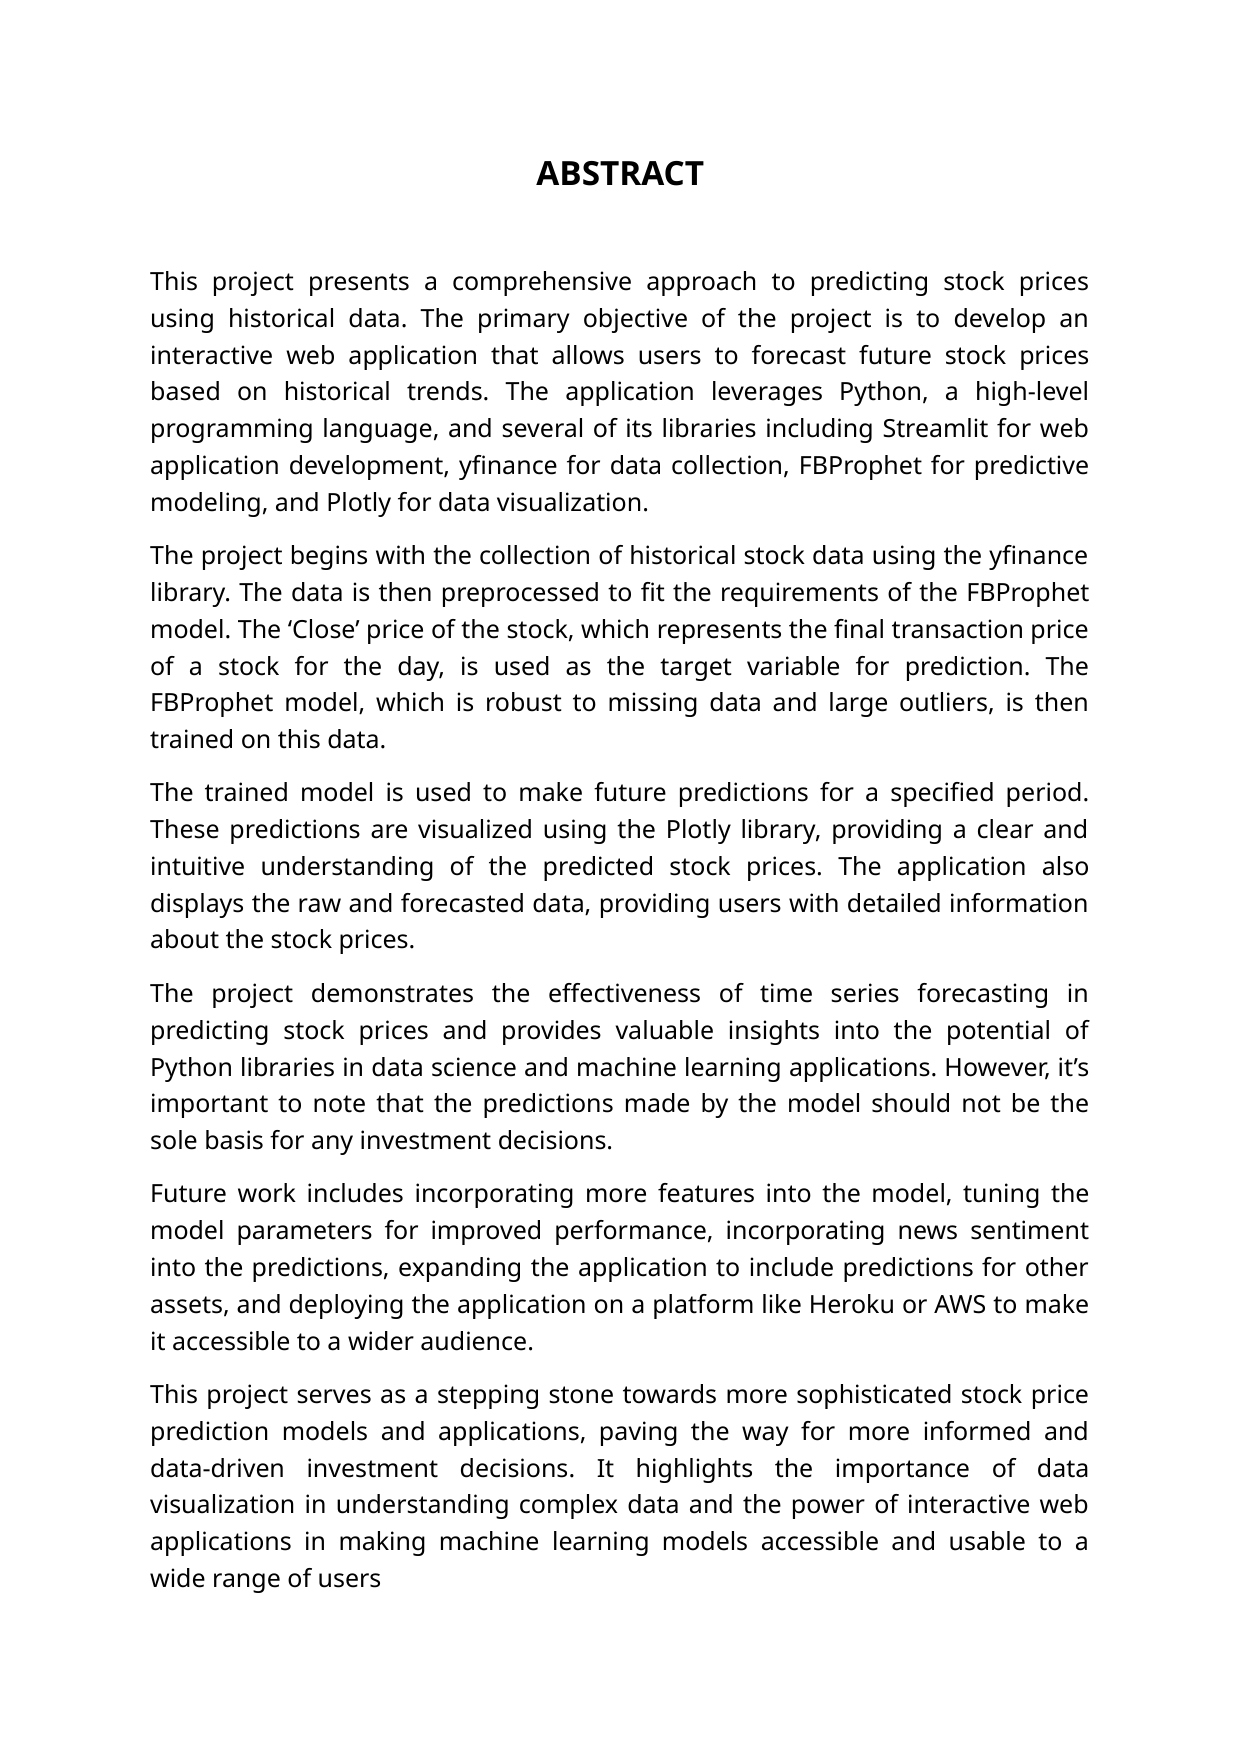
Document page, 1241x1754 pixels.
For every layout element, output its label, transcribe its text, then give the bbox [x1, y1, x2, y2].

text This project serves as a stepping stone towards more sophisticated stock price prediction models and applications, paving the way for more informed and data-driven investment decisions. It highlights the importance of data visualization in understanding complex data and the power of interactive web applications in making machine learning models accessible and usable to a wide range of users [150, 1377, 1090, 1594]
text This project presents a comprehensive approach to predicting stock prices using historical data. The primary objective of the project is to develop an interactive web application that allows users to forecast future stock prices based on historical trends. The application leverages Python, a high-level programming language, and several of its libraries including Streamlit for web application development, yfinance for data collection, FBProphet for predictive modeling, and Plotly for data visualization. [150, 216, 1090, 518]
text The trained model is used to make future predictions for a specified period. These predictions are visualized using the Plotly library, providing a clear and intuitive understanding of the predicted stock prices. The application also displays the raw and forecasted data, providing users with detailed information about the stock prices. [150, 775, 1090, 956]
text The project begins with the collection of historical stock data using the yfinance library. The data is then preprocessed to fit the requirements of the FBProphet model. The ‘Close’ price of the stock, which represents the final transaction price of a stock for the day, is used as the target variable for prediction. The FBProphet model, which is robust to missing data and large outliers, is then trained on this data. [150, 538, 1090, 756]
text Future work includes incorporating more features into the model, tuning the model parameters for improved performance, incorporating news sentiment into the predictions, expanding the application to include predictions for other assets, and deploying the application on a platform like Heroku or AWS to make it accessible to a wider audience. [150, 1176, 1090, 1357]
text ABSTRACT [150, 150, 1090, 195]
text The project demonstrates the effectiveness of time series forecasting in predicting stock prices and provides valuable insights into the potential of Python libraries in data science and machine learning applications. However, it’s important to note that the predictions made by the model should not be the sole basis for any investment decisions. [150, 976, 1090, 1157]
